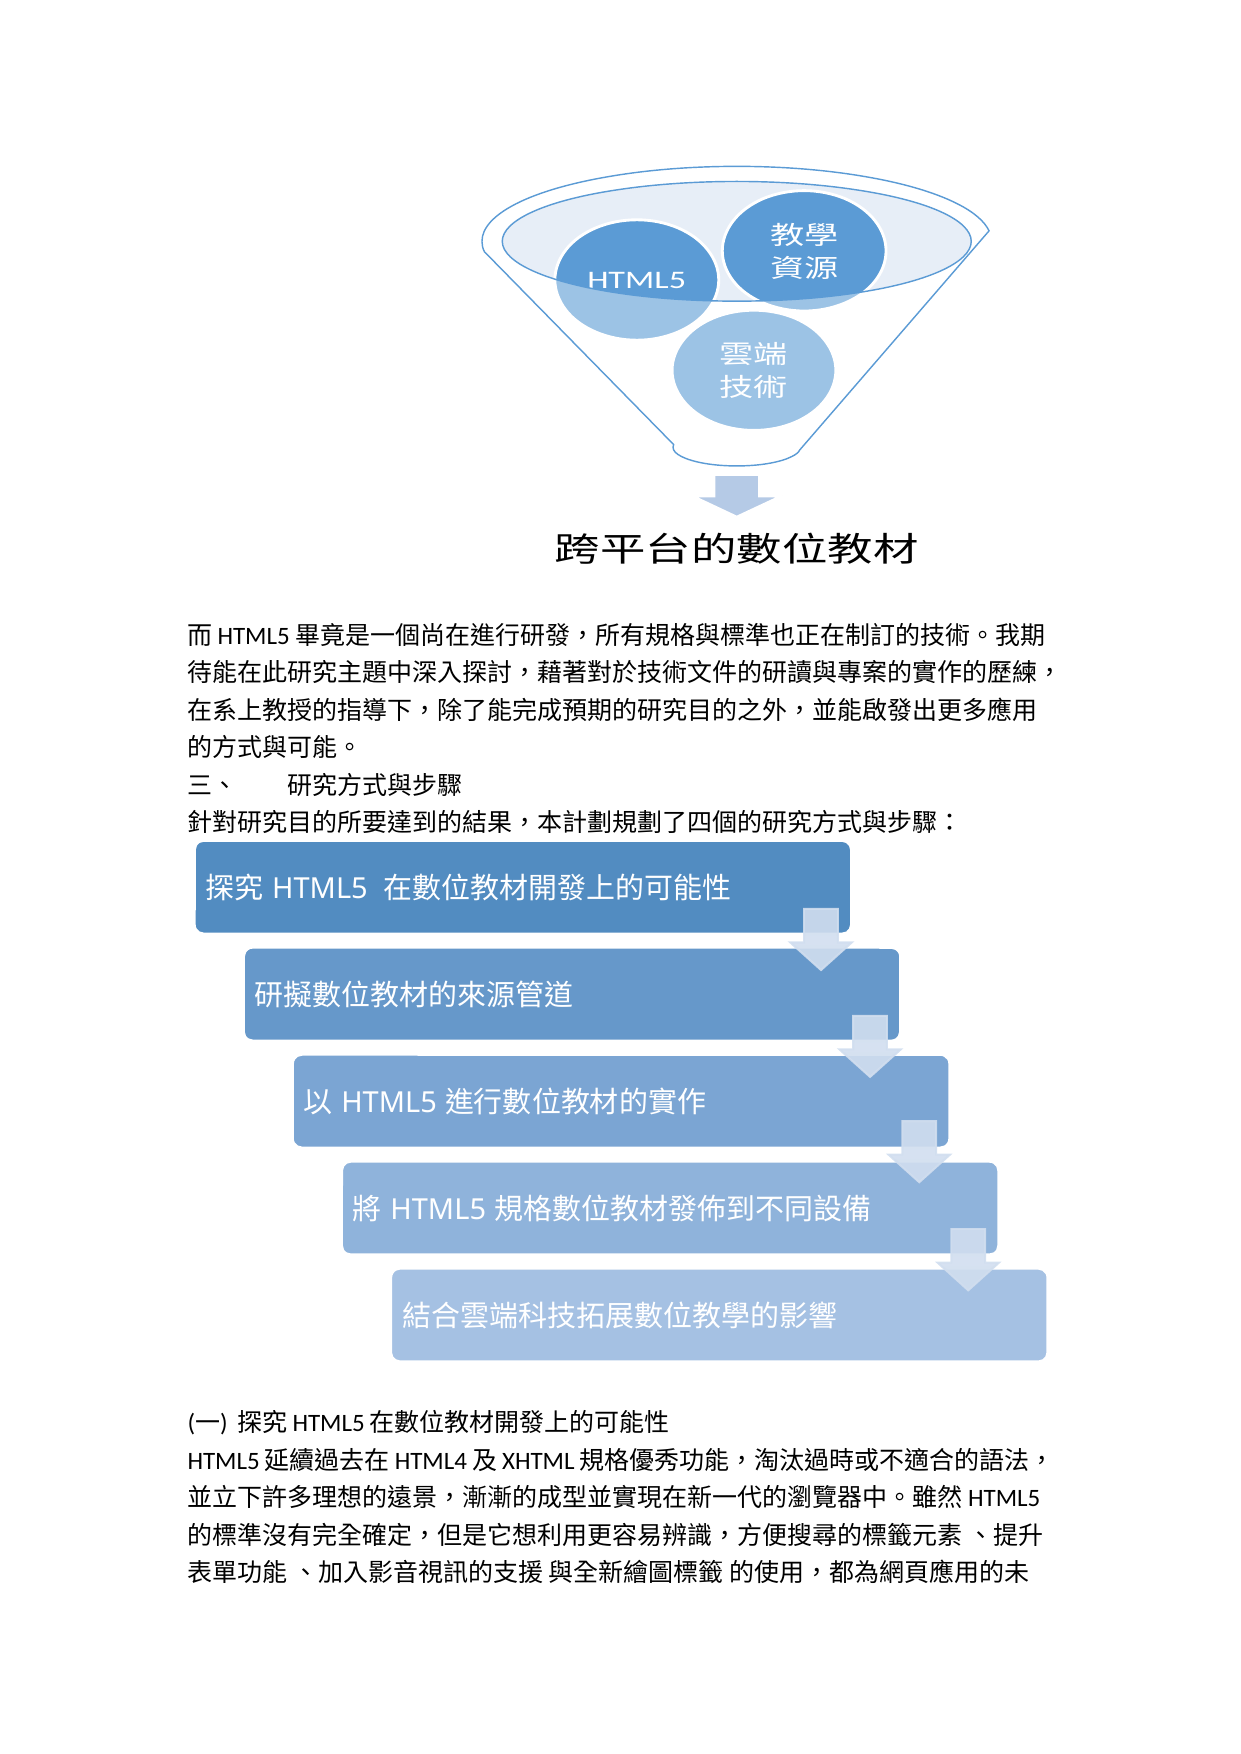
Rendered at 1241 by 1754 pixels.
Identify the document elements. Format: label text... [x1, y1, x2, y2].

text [187, 1439, 1053, 1589]
text 三、 研究方式與步驟 [187, 764, 1053, 802]
text 而HTML5 畢竟是一個尚在進行研發，所有規格與標準也正在制訂的技術。我期待能在此研究主題中深入探討，藉著對於技術文件的研讀與專案的實作的歷練，在系上教授的指導下，除了能完成預期的研究目的之外，並能啟發出更多應用的方式與可能。 [187, 614, 1053, 764]
text (一) 探究HTML5在數位教材開發上的可能性 [187, 1402, 1053, 1439]
text 針對研究目的所要達到的結果，本計劃規劃了四個的研究方式與步驟： [187, 802, 1053, 839]
